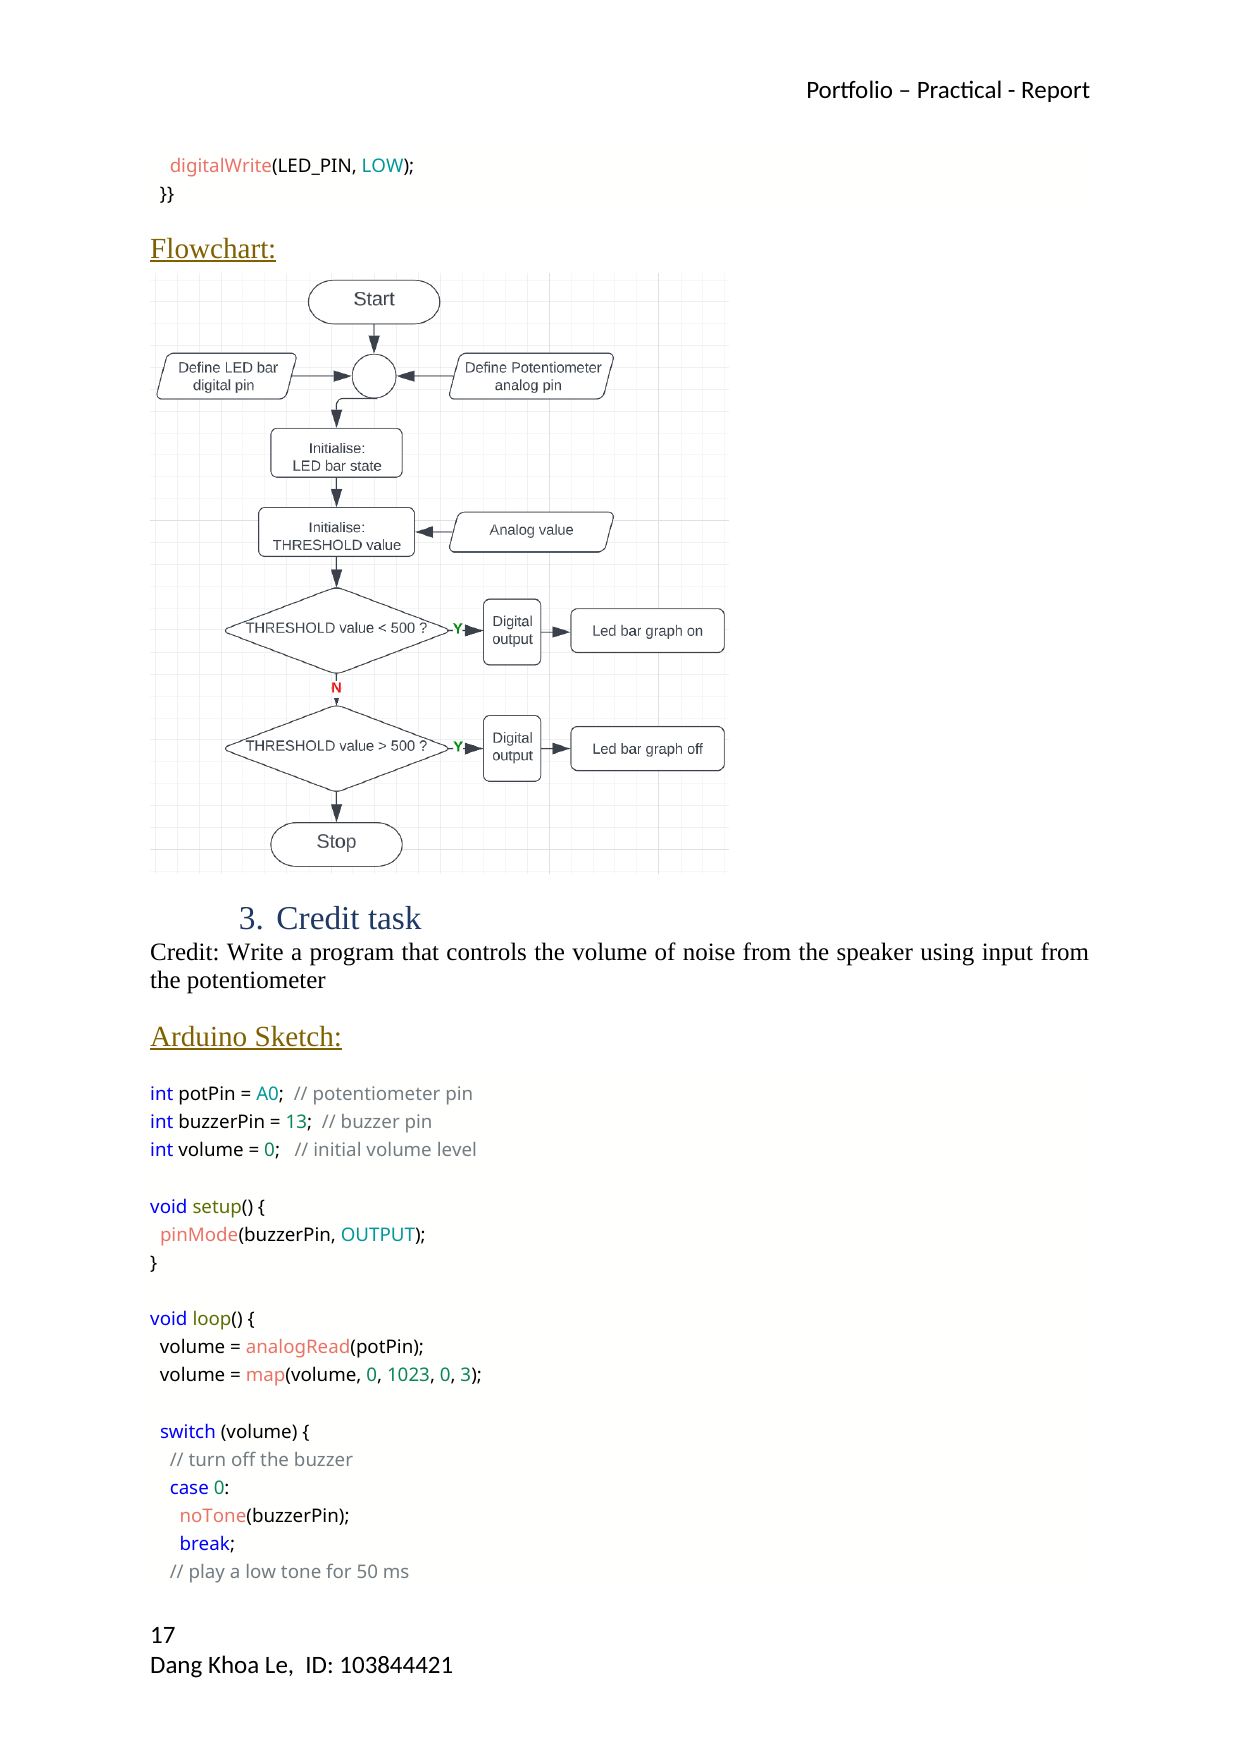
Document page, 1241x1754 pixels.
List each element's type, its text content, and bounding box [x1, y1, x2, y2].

text void loop() { [150, 1303, 1090, 1331]
text // play a low tone for 50 ms [150, 1556, 1090, 1584]
text Credit: Write a program that controls the volume of noise from the speaker using input from the potentiometer [150, 937, 1090, 994]
text case 0: [150, 1472, 1090, 1500]
text }} [150, 178, 1090, 206]
text break; [150, 1528, 1090, 1556]
text void setup() { [150, 1190, 1090, 1218]
text volume = analogRead(potPin); [150, 1331, 1090, 1359]
text int volume = 0; // initial volume level [150, 1134, 1090, 1162]
text volume = map(volume, 0, 1023, 0, 3); [150, 1359, 1090, 1387]
text Arduino Sketch: [150, 1019, 1090, 1053]
text // turn off the buzzer [150, 1443, 1090, 1472]
text pinMode(buzzerPin, OUTPUT); [150, 1218, 1090, 1247]
text } [150, 1247, 1090, 1275]
text int buzzerPin = 13; // buzzer pin [150, 1106, 1090, 1134]
text digitalWrite(LED_PIN, LOW); [150, 150, 1090, 178]
picture [150, 273, 729, 874]
text noTone(buzzerPin); [150, 1500, 1090, 1528]
text Flowchart: [150, 231, 1090, 265]
text switch (volume) { [150, 1415, 1090, 1443]
text int potPin = A0; // potentiometer pin [150, 1078, 1090, 1106]
